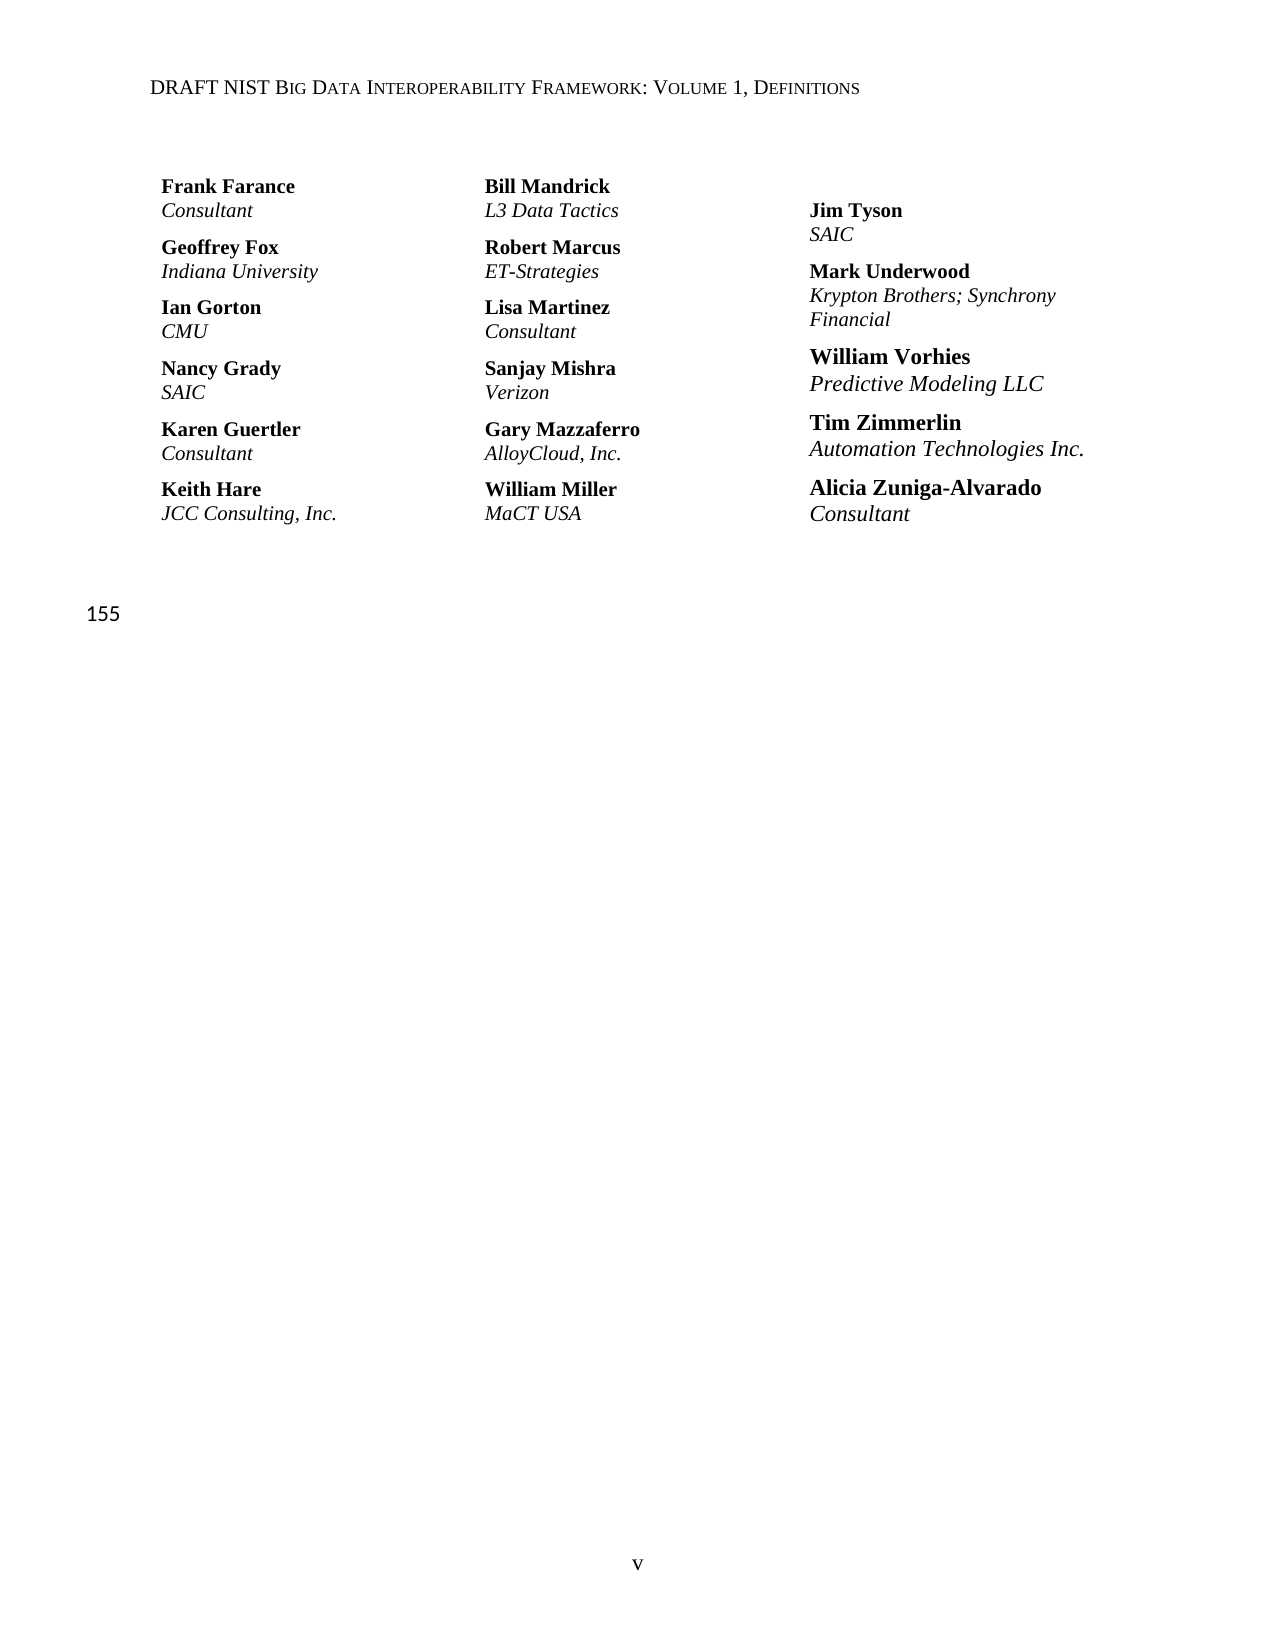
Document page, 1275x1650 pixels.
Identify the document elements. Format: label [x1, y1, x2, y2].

table_header [798, 150, 1125, 574]
table_header [150, 150, 473, 574]
table_header [473, 150, 798, 574]
